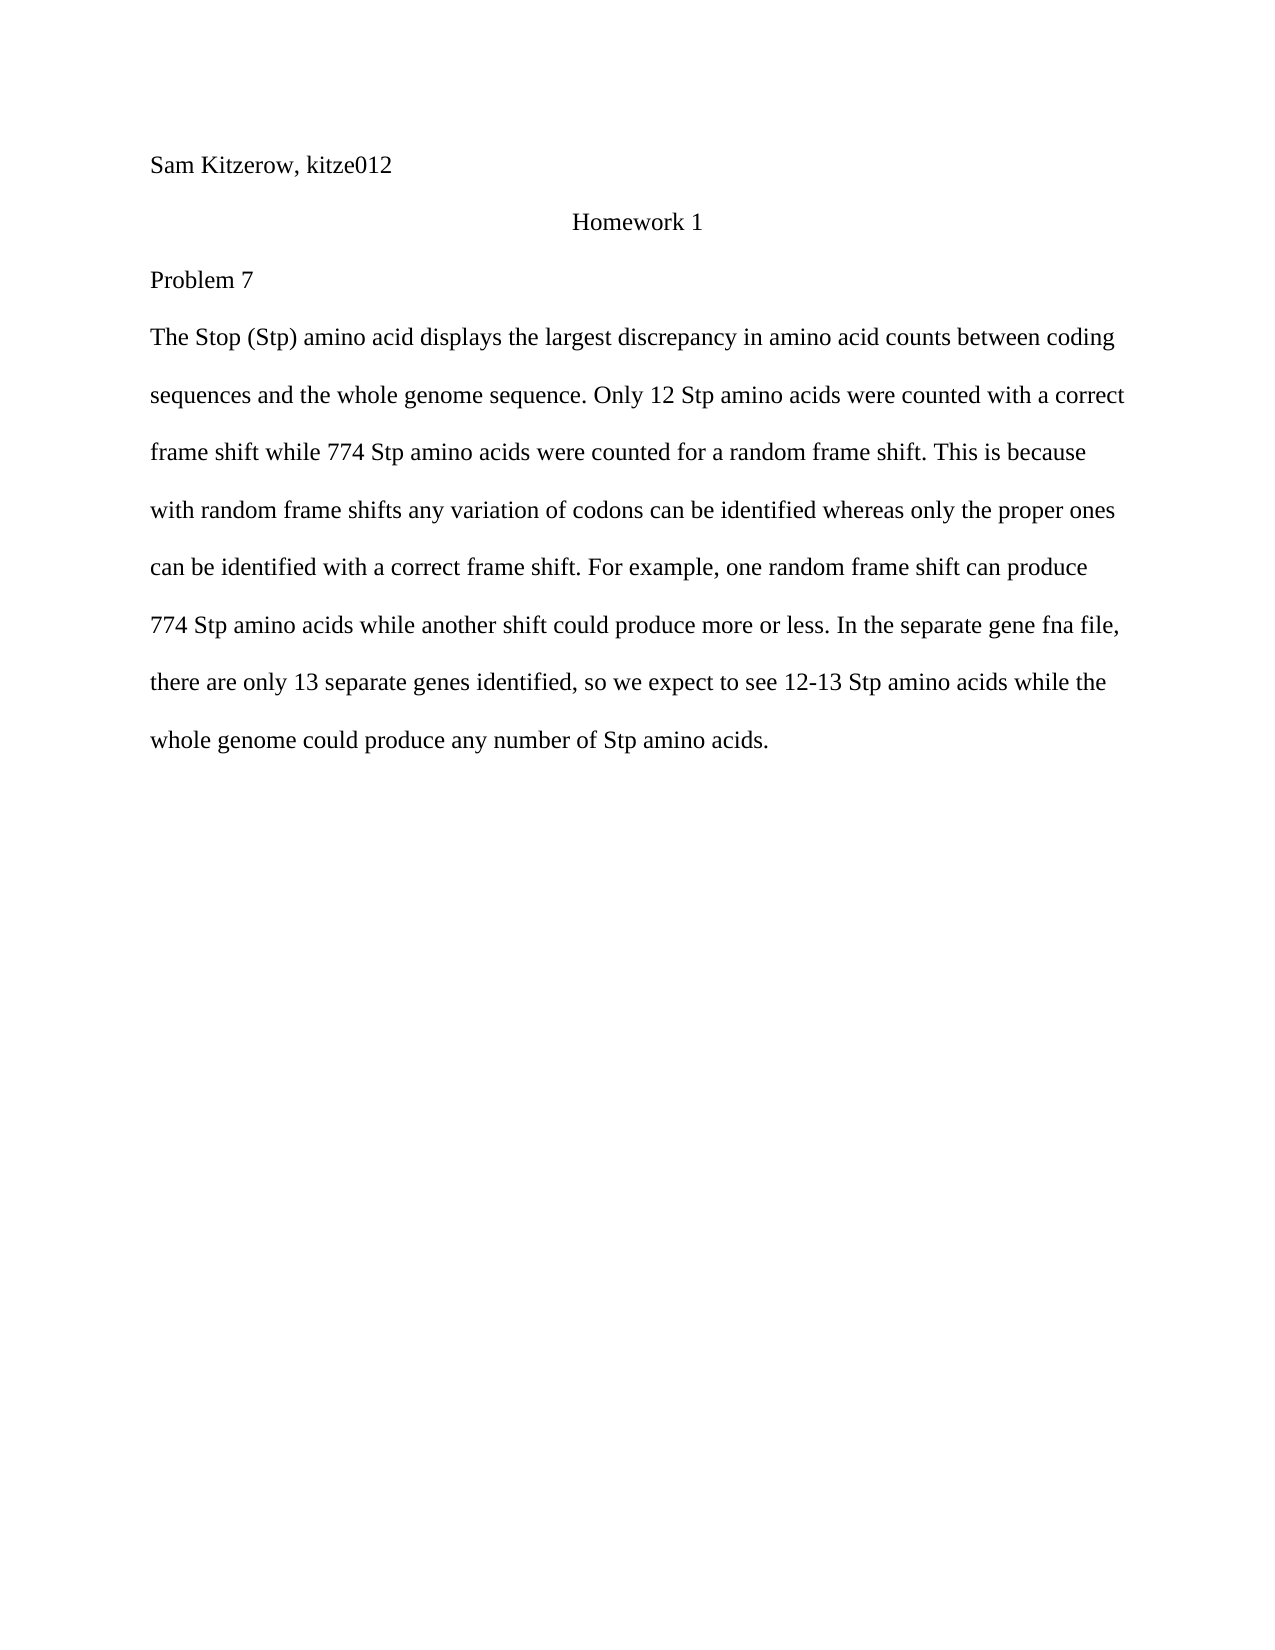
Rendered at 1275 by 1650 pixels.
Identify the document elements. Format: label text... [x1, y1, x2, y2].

text Sam Kitzerow, kitze012 [150, 150, 1125, 179]
text Problem 7 [150, 265, 1125, 294]
text The Stop (Stp) amino acid displays the largest discrepancy in amino acid counts between coding sequences and the whole genome sequence. Only 12 Stp amino acids were counted with a correct frame shift while 774 Stp amino acids were counted for a random frame shift. This is because with random frame shifts any variation of codons can be identified whereas only the proper ones can be identified with a correct frame shift. For example, one random frame shift can produce 774 Stp amino acids while another shift could produce more or less. In the separate gene fna file, there are only 13 separate genes identified, so we expect to see 12-13 Stp amino acids while the whole genome could produce any number of Stp amino acids. [150, 322, 1125, 754]
text Homework 1 [150, 207, 1125, 236]
